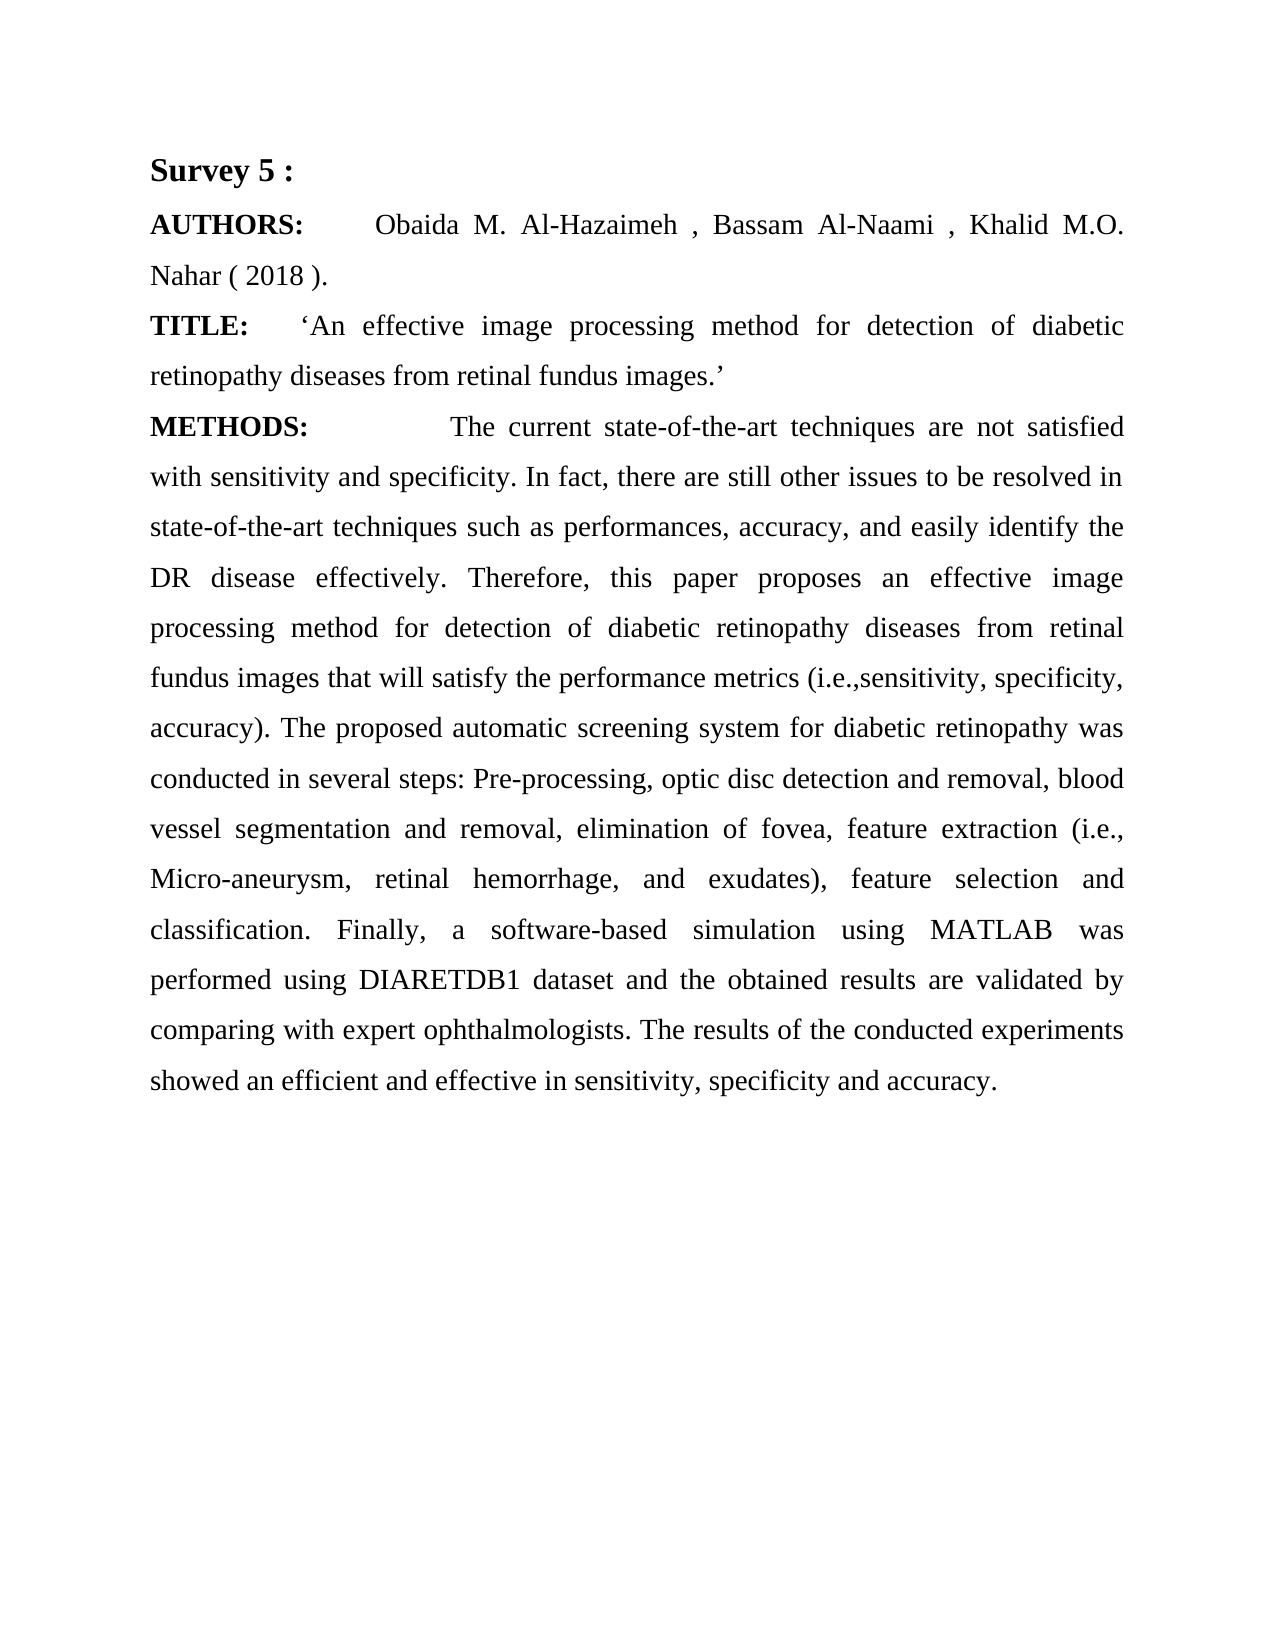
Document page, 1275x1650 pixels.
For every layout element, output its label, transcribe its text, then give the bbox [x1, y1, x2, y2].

text AUTHORS: Obaida M. Al-Hazaimeh , Bassam Al-Naami , Khalid M.O. Nahar ( 2018 ). [150, 207, 1125, 291]
text METHODS: The current state-of-the-art techniques are not satisfied with sensitivity and specificity. In fact, there are still other issues to be resolved in state-of-the-art techniques such as performances, accuracy, and easily identify the DR disease effectively. Therefore, this paper proposes an effective image processing method for detection of diabetic retinopathy diseases from retinal fundus images that will satisfy the performance metrics (i.e.,sensitivity, specificity, accuracy). The proposed automatic screening system for diabetic retinopathy was conducted in several steps: Pre-processing, optic disc detection and removal, blood vessel segmentation and removal, elimination of fovea, feature extraction (i.e., Micro-aneurysm, retinal hemorrhage, and exudates), feature selection and classification. Finally, a software-based simulation using MATLAB was performed using DIARETDB1 dataset and the obtained results are validated by comparing with expert ophthalmologists. The results of the conducted experiments showed an efficient and effective in sensitivity, specificity and accuracy. [150, 409, 1125, 1096]
text Survey 5 : [150, 150, 1125, 188]
text TITLE: ‘An effective image processing method for detection of diabetic retinopathy diseases from retinal fundus images.’ [150, 308, 1125, 392]
